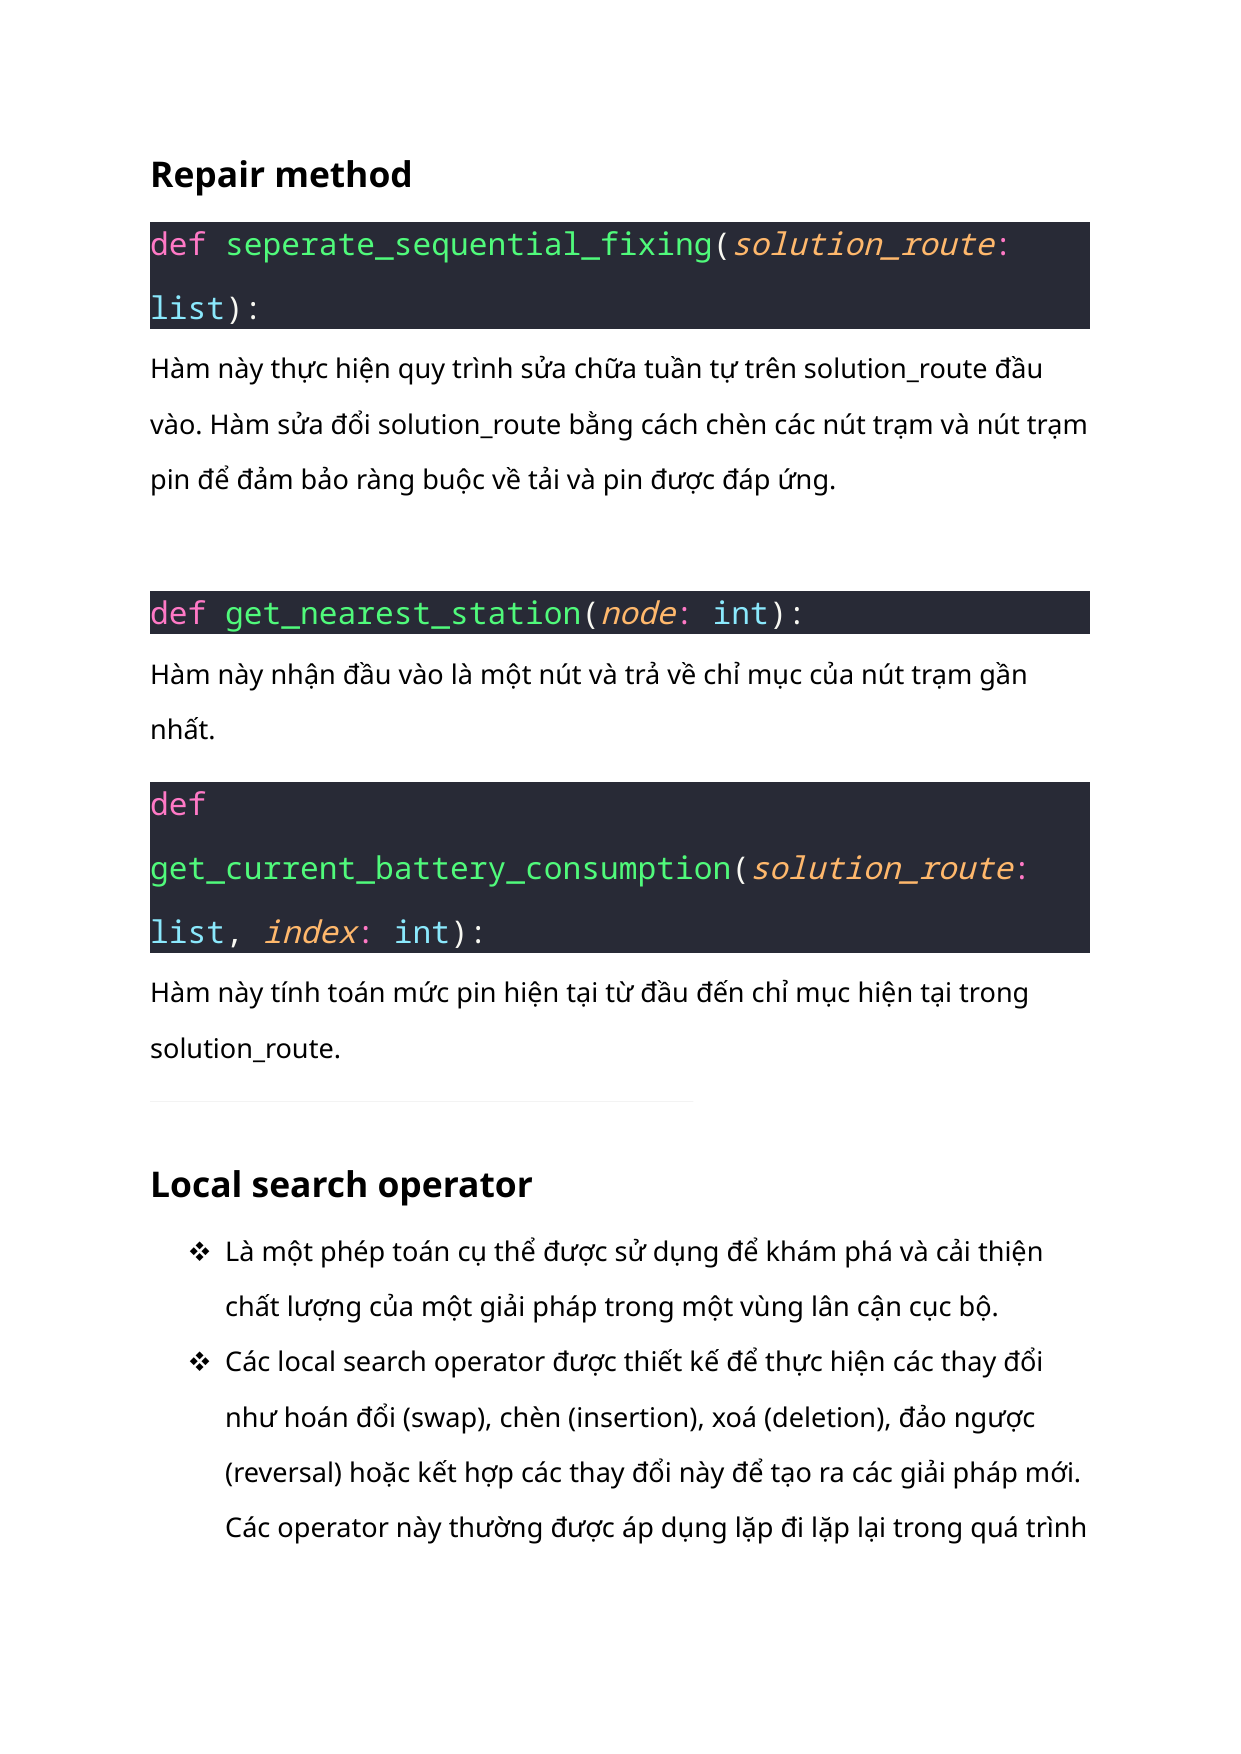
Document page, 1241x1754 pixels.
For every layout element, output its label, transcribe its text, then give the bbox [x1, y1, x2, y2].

text def get_current_battery_consumption(solution_route: list, index: int): [150, 782, 1090, 953]
text Hàm này nhận đầu vào là một nút và trả về chỉ mục của nút trạm gần nhất. [150, 655, 1090, 747]
text Hàm này tính toán mức pin hiện tại từ đầu đến chỉ mục hiện tại trong solution_route. [150, 974, 1090, 1066]
subtitle Repair method [150, 150, 1090, 198]
subtitle Local search operator [150, 1160, 1090, 1208]
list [187, 1343, 1090, 1546]
list Là một phép toán cụ thể được sử dụng để khám phá và cải thiện chất lượng của một giải pháp trong một vùng lân cận cục bộ. [187, 1232, 1090, 1324]
text Hàm này thực hiện quy trình sửa chữa tuần tự trên solution_route đầu vào. Hàm sửa đổi solution_route bằng cách chèn các nút trạm và nút trạm pin để đảm bảo ràng buộc về tải và pin được đáp ứng. [150, 350, 1090, 497]
text def get_nearest_station(node: int): [150, 591, 1090, 634]
text def seperate_sequential_fixing(solution_route: list): [150, 222, 1090, 329]
